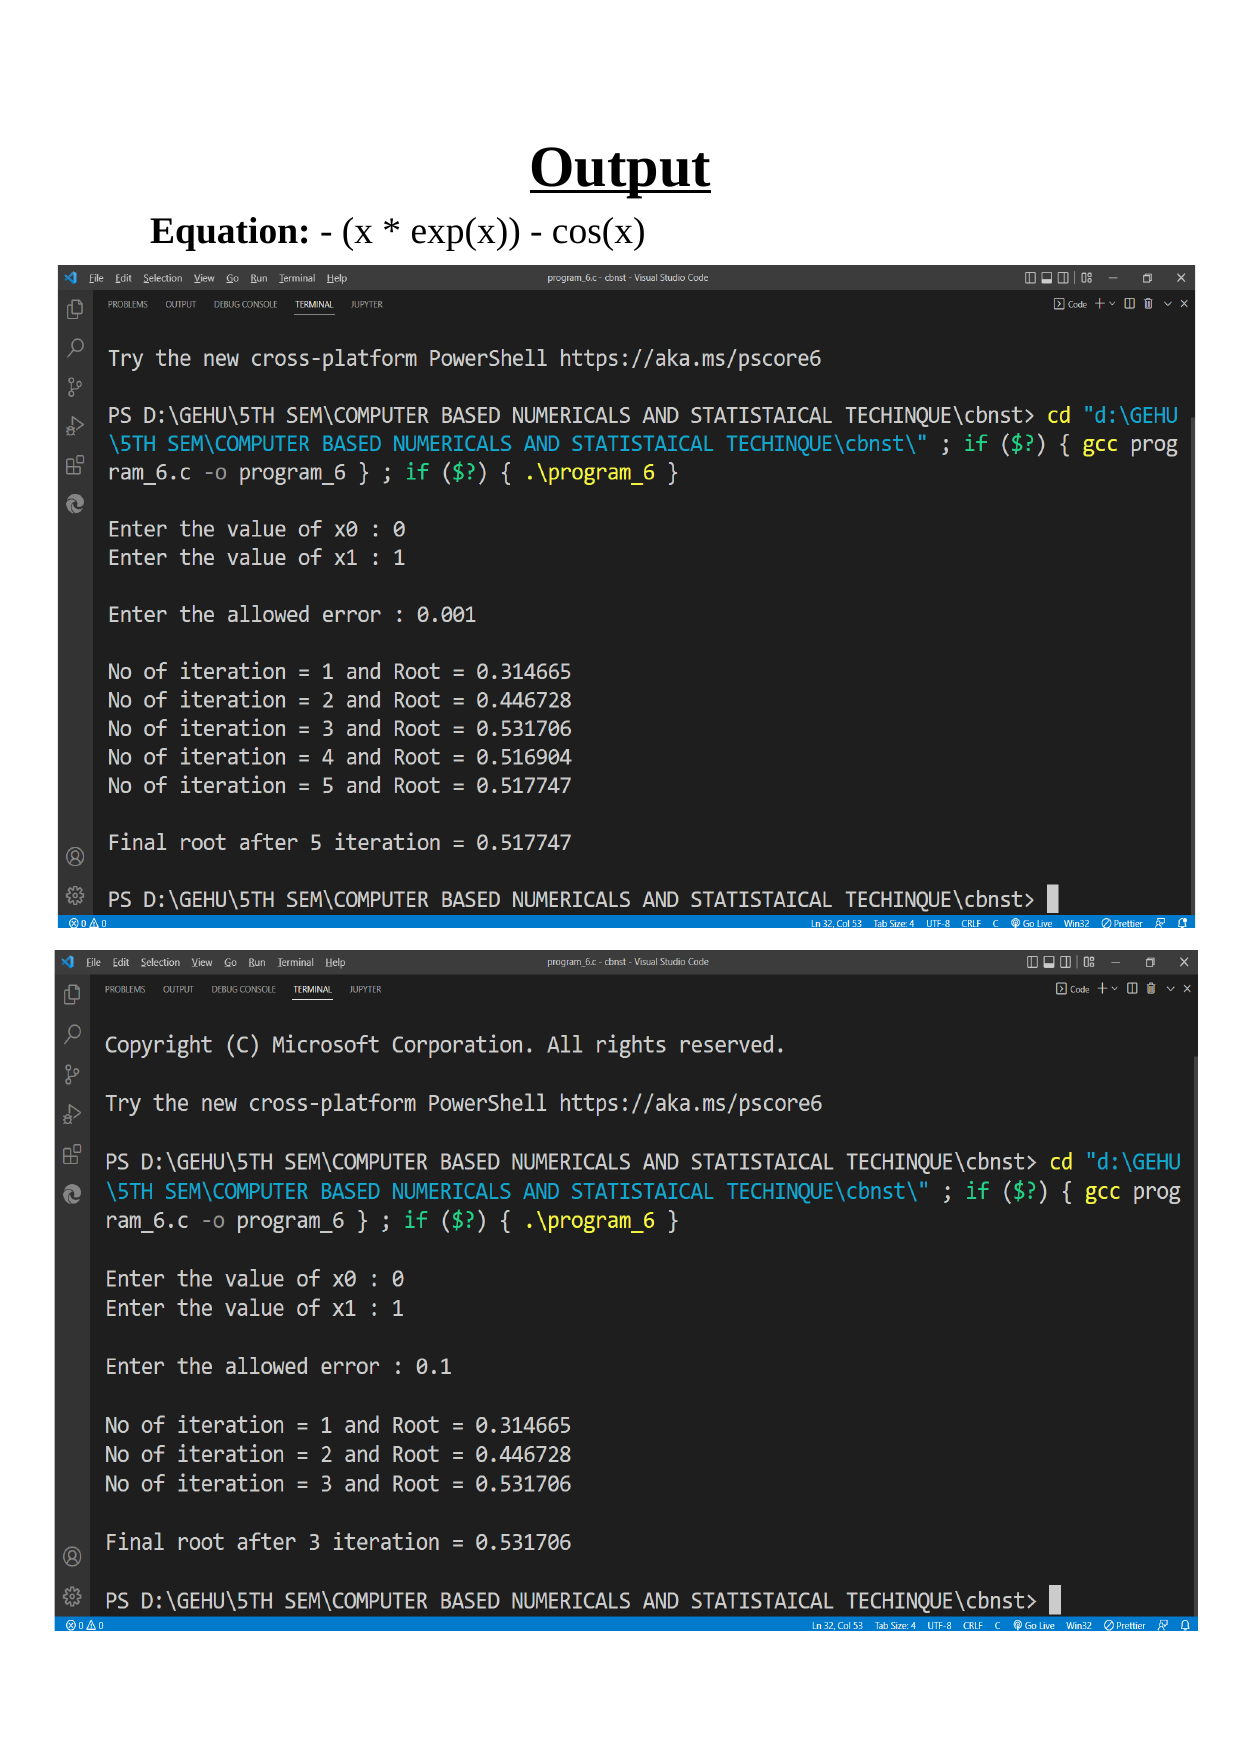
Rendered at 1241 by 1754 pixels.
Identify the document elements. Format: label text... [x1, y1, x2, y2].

picture [57, 265, 1196, 928]
text Output [150, 132, 1090, 199]
text Equation: - (x * exp(x)) - cos(x) [150, 209, 1090, 252]
picture [54, 950, 1197, 1631]
